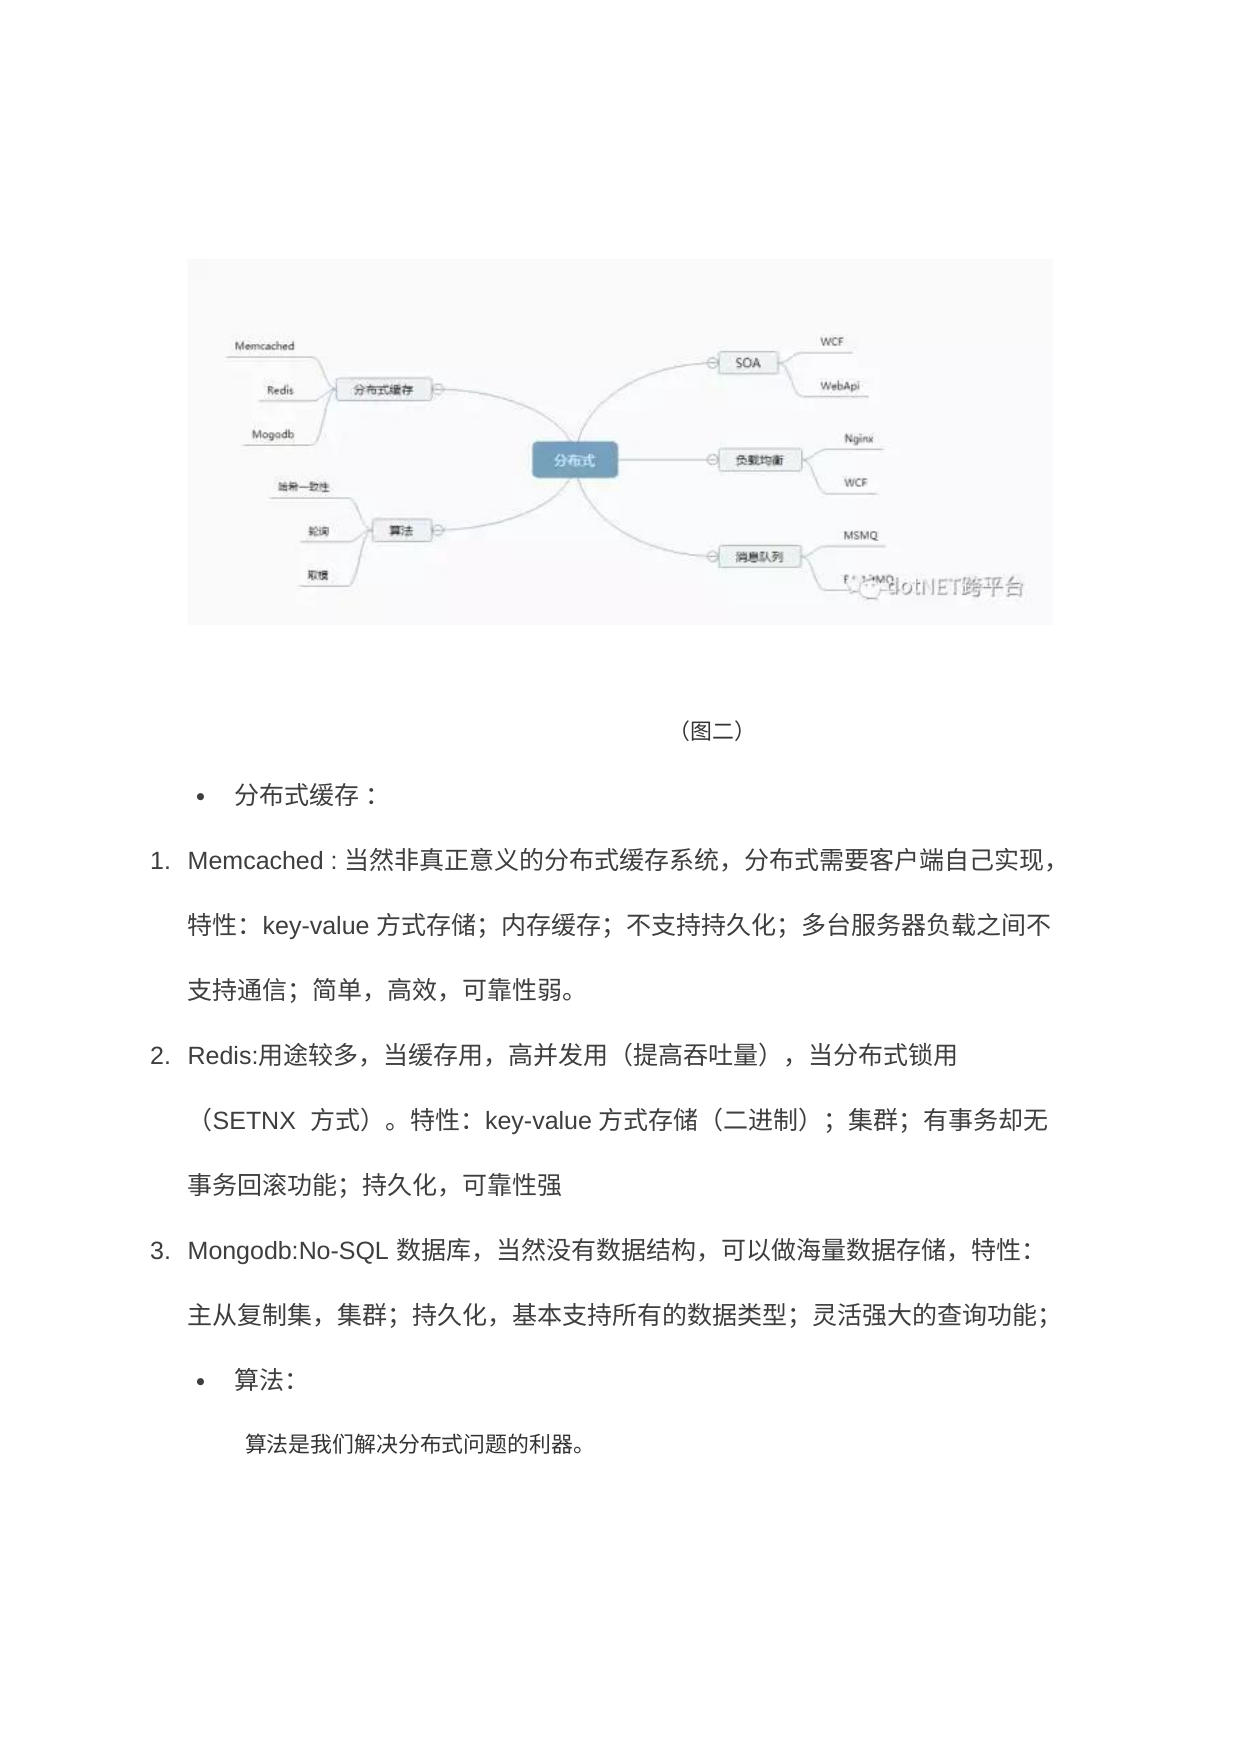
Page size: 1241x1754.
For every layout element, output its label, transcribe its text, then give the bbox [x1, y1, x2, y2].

list Memcached : 当然非真正意义的分布式缓存系统，分布式需要客户端自己实现，特性：key-value 方式存储；内存缓存；不支持持久化；多台服务器负载之间不支持通信；简单，高效，可靠性弱。 [150, 826, 1053, 1021]
text （图二） [187, 713, 1053, 746]
picture [187, 259, 1053, 625]
list Redis:用途较多，当缓存用，高并发用（提高吞吐量），当分布式锁用（SETNX 方式）。特性：key-value 方式存储（二进制）；集群；有事务却无事务回滚功能；持久化，可靠性强 [150, 1021, 1053, 1216]
list Mongodb:No-SQL 数据库，当然没有数据结构，可以做海量数据存储，特性：主从复制集，集群；持久化，基本支持所有的数据类型；灵活强大的查询功能； [150, 1216, 1053, 1346]
list 分布式缓存 ： [197, 761, 1053, 826]
text 算法是我们解决分布式问题的利器。 [187, 1427, 1053, 1459]
list 算法： [197, 1346, 1053, 1411]
